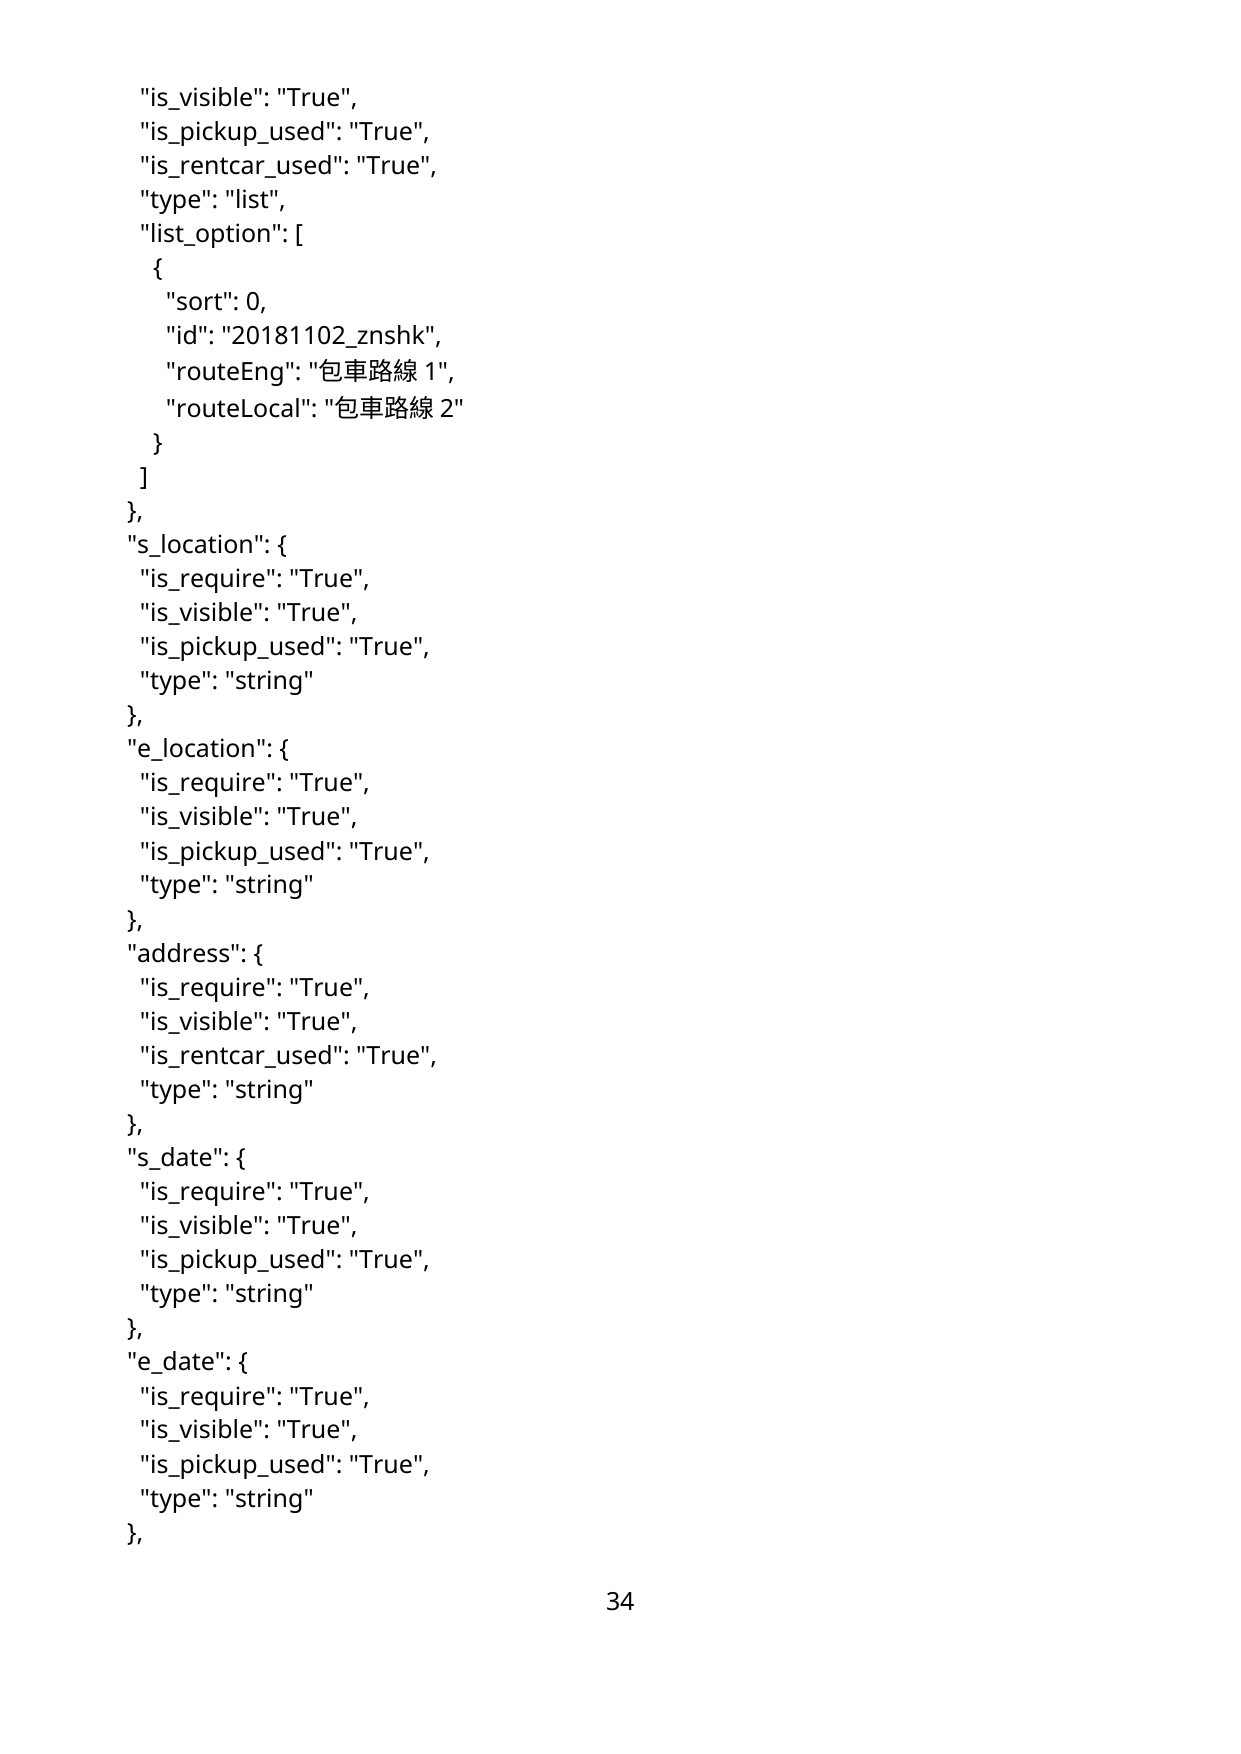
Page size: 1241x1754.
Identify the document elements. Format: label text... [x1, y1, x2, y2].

text "is_visible": "True", [75, 595, 1165, 629]
text }, [75, 1310, 1165, 1344]
text "e_location": { [75, 731, 1165, 765]
text "is_require": "True", [75, 561, 1165, 595]
text "is_visible": "True", [75, 799, 1165, 833]
text "is_visible": "True", [75, 1003, 1165, 1037]
text "list_option": [ [75, 216, 1165, 250]
text "e_date": { [75, 1344, 1165, 1378]
text "is_visible": "True", [75, 1412, 1165, 1446]
text "routeLocal": "包車路線2" [75, 388, 1165, 424]
text "routeEng": "包車路線1", [75, 352, 1165, 388]
text "is_pickup_used": "True", [75, 1242, 1165, 1276]
text "type": "string" [75, 1276, 1165, 1310]
text "is_require": "True", [75, 1174, 1165, 1208]
text "id": "20181102_znshk", [75, 318, 1165, 352]
text "type": "string" [75, 1480, 1165, 1514]
text "type": "string" [75, 1072, 1165, 1106]
text "type": "string" [75, 867, 1165, 901]
text "address": { [75, 935, 1165, 969]
text { [75, 250, 1165, 284]
text "is_pickup_used": "True", [75, 629, 1165, 663]
text "is_rentcar_used": "True", [75, 1037, 1165, 1072]
text "is_visible": "True", [75, 79, 1165, 113]
text "is_visible": "True", [75, 1208, 1165, 1242]
text } [75, 424, 1165, 458]
text "s_date": { [75, 1140, 1165, 1174]
text "type": "string" [75, 663, 1165, 697]
text "is_require": "True", [75, 969, 1165, 1003]
text "type": "list", [75, 182, 1165, 216]
text "is_pickup_used": "True", [75, 1446, 1165, 1480]
text }, [75, 1106, 1165, 1140]
text "is_rentcar_used": "True", [75, 147, 1165, 182]
text }, [75, 697, 1165, 731]
text "is_require": "True", [75, 765, 1165, 799]
text "is_pickup_used": "True", [75, 833, 1165, 867]
text }, [75, 1514, 1165, 1548]
text "s_location": { [75, 527, 1165, 561]
text }, [75, 492, 1165, 527]
text }, [75, 901, 1165, 935]
text "is_pickup_used": "True", [75, 113, 1165, 147]
text "is_require": "True", [75, 1378, 1165, 1412]
text "sort": 0, [75, 284, 1165, 318]
text ] [75, 458, 1165, 492]
